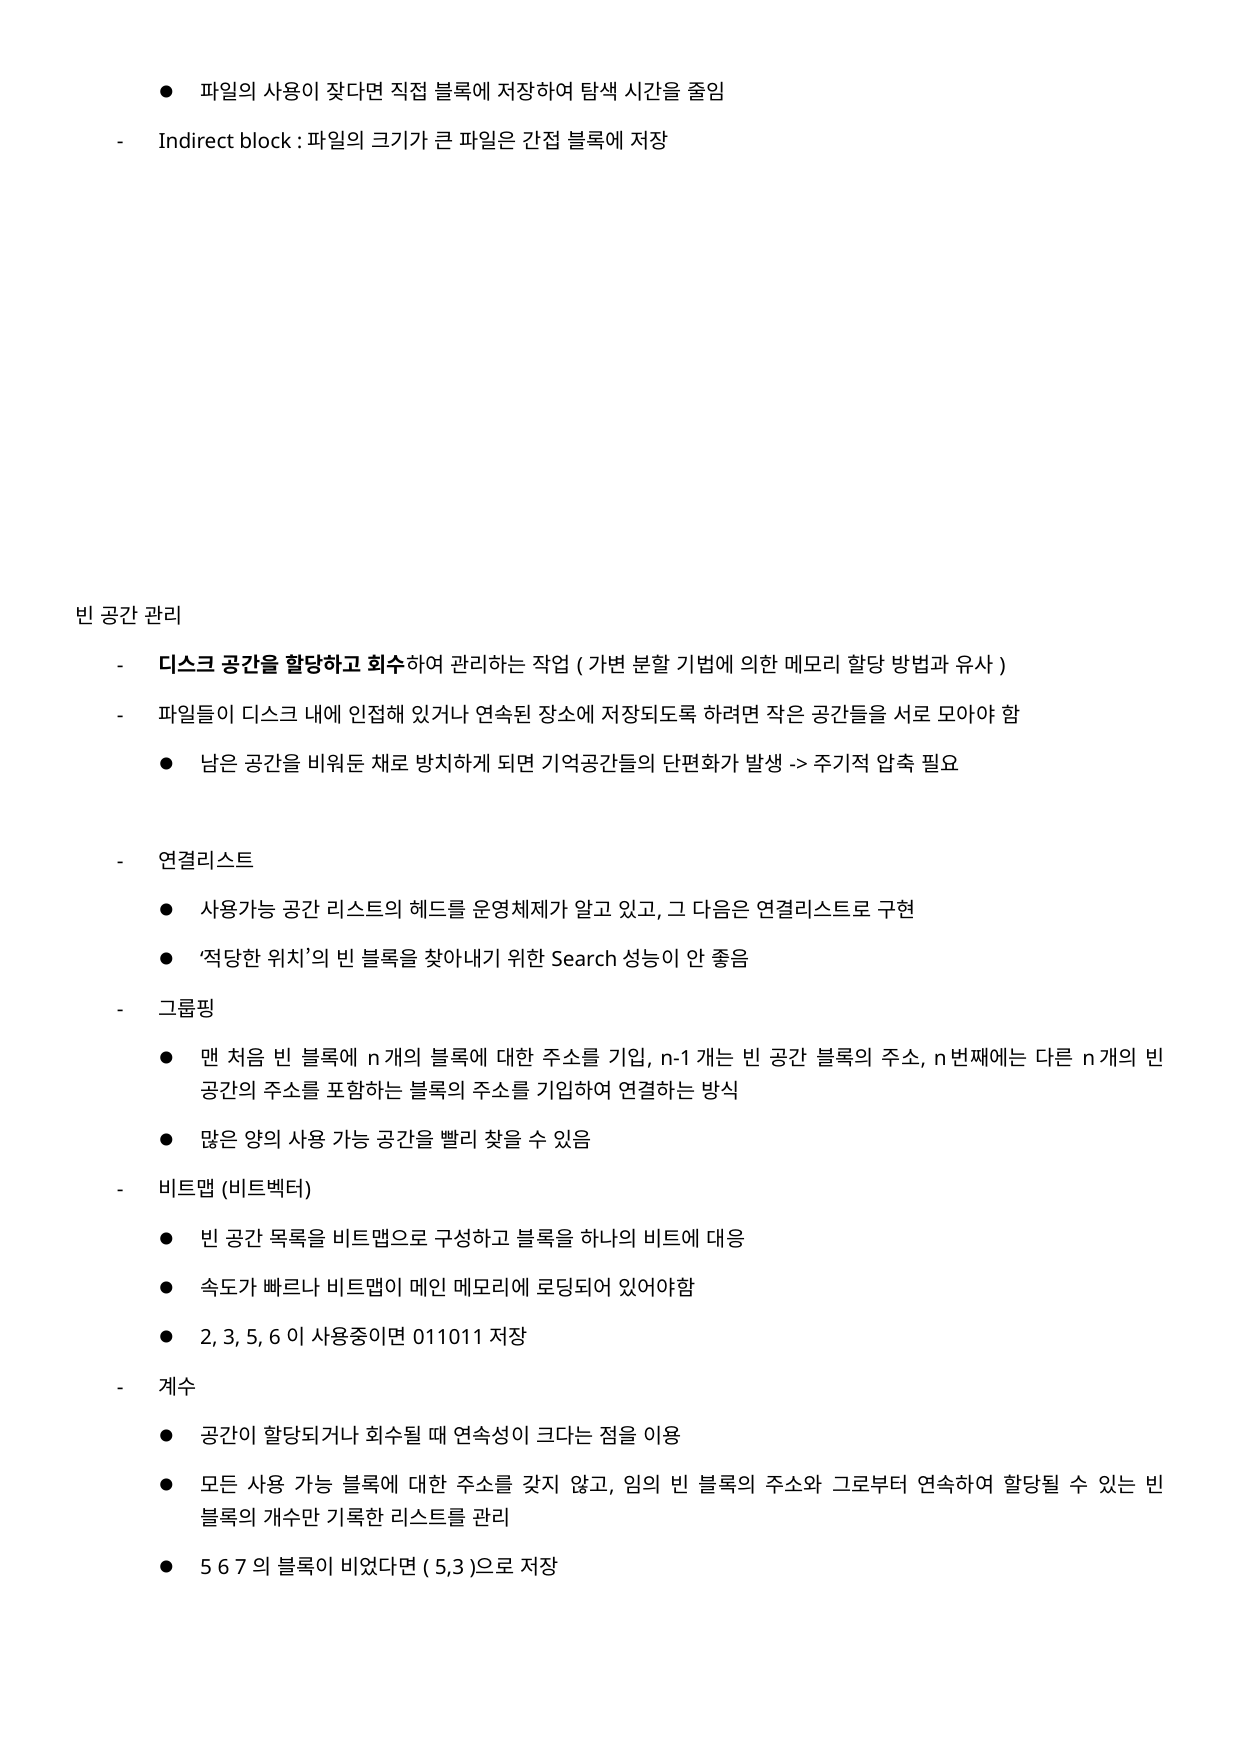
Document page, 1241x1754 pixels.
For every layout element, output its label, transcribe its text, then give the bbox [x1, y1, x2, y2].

list 남은 공간을 비워둔 채로 방치하게 되면 기억공간들의 단편화가 발생 -> 주기적 압축 필요 [158, 747, 1165, 778]
list ‘적당한 위치’의 빈 블록을 찾아내기 위한 Search 성능이 안 좋음 [158, 943, 1165, 973]
list 빈 공간 목록을 비트맵으로 구성하고 블록을 하나의 비트에 대응 [158, 1222, 1165, 1252]
list 계수 [117, 1370, 1165, 1400]
list 비트맵 (비트벡터) [117, 1173, 1165, 1203]
list 디스크 공간을 할당하고 회수하여 관리하는 작업 ( 가변 분할 기법에 의한 메모리 할당 방법과 유사 ) [117, 648, 1165, 679]
list 공간이 할당되거나 회수될 때 연속성이 크다는 점을 이용 [158, 1419, 1165, 1449]
list 맨 처음 빈 블록에 n개의 블록에 대한 주소를 기입, n-1개는 빈 공간 블록의 주소, n번째에는 다른 n개의 빈 공간의 주소를 포함하는 블록의 주소를 기입하여 연결하는 방식 [158, 1041, 1165, 1104]
list 2, 3, 5, 6 이 사용중이면 011011 저장 [158, 1321, 1165, 1351]
list 모든 사용 가능 블록에 대한 주소를 갖지 않고, 임의 빈 블록의 주소와 그로부터 연속하여 할당될 수 있는 빈 블록의 개수만 기록한 리스트를 관리 [158, 1469, 1165, 1532]
list 많은 양의 사용 가능 공간을 빨리 찾을 수 있음 [158, 1123, 1165, 1154]
list 파일들이 디스크 내에 인접해 있거나 연속된 장소에 저장되도록 하려면 작은 공간들을 서로 모아야 함 [117, 698, 1165, 728]
list 파일의 사용이 잦다면 직접 블록에 저장하여 탐색 시간을 줄임 [158, 75, 1165, 105]
list Indirect block : 파일의 크기가 큰 파일은 간접 블록에 저장 [117, 124, 1165, 154]
text 빈 공간 관리 [75, 599, 1165, 629]
list 연결리스트 [117, 844, 1165, 874]
list 속도가 빠르나 비트맵이 메인 메모리에 로딩되어 있어야함 [158, 1271, 1165, 1302]
list 그룹핑 [117, 992, 1165, 1022]
list 5 6 7 의 블록이 비었다면 ( 5,3 )으로 저장 [158, 1551, 1165, 1581]
list 사용가능 공간 리스트의 헤드를 운영체제가 알고 있고, 그 다음은 연결리스트로 구현 [158, 893, 1165, 924]
